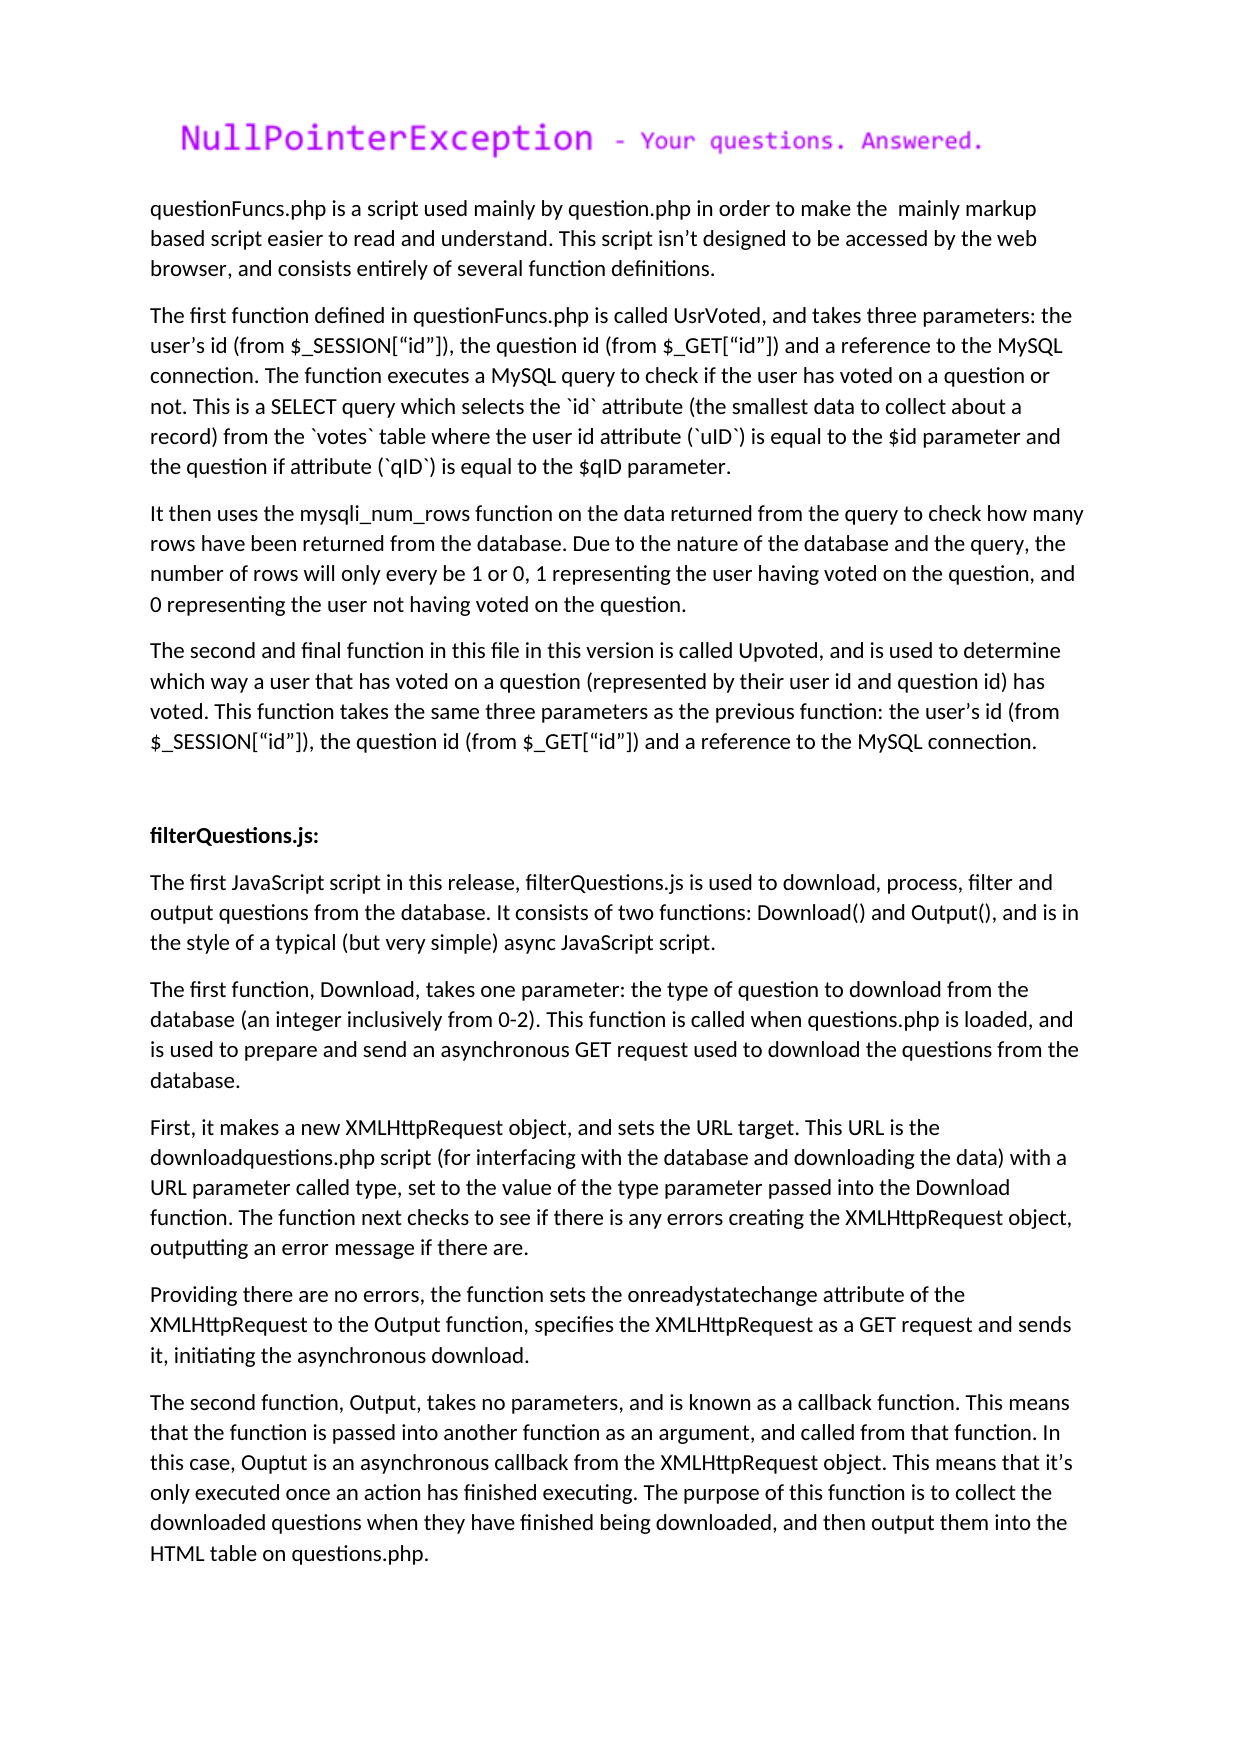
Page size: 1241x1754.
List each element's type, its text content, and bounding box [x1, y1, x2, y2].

text The second and final function in this file in this version is called Upvoted, and is used to determine which way a user that has voted on a question (represented by their user id and question id) has voted. This function takes the same three parameters as the previous function: the user’s id (from $_SESSION[“id”]), the question id (from $_GET[“id”]) and a reference to the MySQL connection. [150, 637, 1090, 755]
text The first function, Download, takes one parameter: the type of question to download from the database (an integer inclusively from 0-2). This function is called when questions.php is loaded, and is used to prepare and send an asynchronous GET request used to download the questions from the database. [150, 975, 1090, 1094]
text The second function, Output, takes no parameters, and is known as a callback function. This means that the function is passed into another function as an argument, and called from that function. In this case, Ouptut is an asynchronous callback from the XMLHttpRequest object. This means that it’s only executed once an action has finished executing. The purpose of this function is to collect the downloaded questions when they have finished being downloaded, and then output them into the HTML table on questions.php. [150, 1388, 1090, 1567]
text It then uses the mysqli_num_rows function on the data returned from the query to check how many rows have been returned from the database. Due to the nature of the database and the query, the number of rows will only every be 1 or 0, 1 representing the user having voted on the question, and 0 representing the user not having voted on the question. [150, 499, 1090, 618]
text First, it makes a new XMLHttpRequest object, and sets the URL target. This URL is the downloadquestions.php script (for interfacing with the database and downloading the data) with a URL parameter called type, set to the value of the type parameter passed into the Download function. The function next checks to see if there is any errors creating the XMLHttpRequest object, outputting an error message if there are. [150, 1113, 1090, 1262]
text Providing there are no errors, the function sets the onreadystatechange attribute of the XMLHttpRequest to the Output function, specifies the XMLHttpRequest as a GET request and sends it, initiating the asynchronous download. [150, 1280, 1090, 1369]
picture [150, 73, 1091, 194]
text questionFuncs.php is a script used mainly by question.php in order to make the mainly markup based script easier to read and understand. This script isn’t designed to be accessed by the web browser, and consists entirely of several function definitions. [150, 194, 1090, 282]
text The first function defined in questionFuncs.php is called UsrVoted, and takes three parameters: the user’s id (from $_SESSION[“id”]), the question id (from $_GET[“id”]) and a reference to the MySQL connection. The function executes a MySQL query to check if the user has voted on a question or not. This is a SELECT query which selects the `id` attribute (the smallest data to collect about a record) from the `votes` table where the user id attribute (`uID`) is equal to the $id parameter and the question if attribute (`qID`) is equal to the $qID parameter. [150, 301, 1090, 480]
text filterQuestions.js: [150, 821, 1090, 849]
text The first JavaScript script in this release, filterQuestions.js is used to download, process, filter and output questions from the database. It consists of two functions: Download() and Output(), and is in the style of a typical (but very simple) async JavaScript script. [150, 868, 1090, 956]
